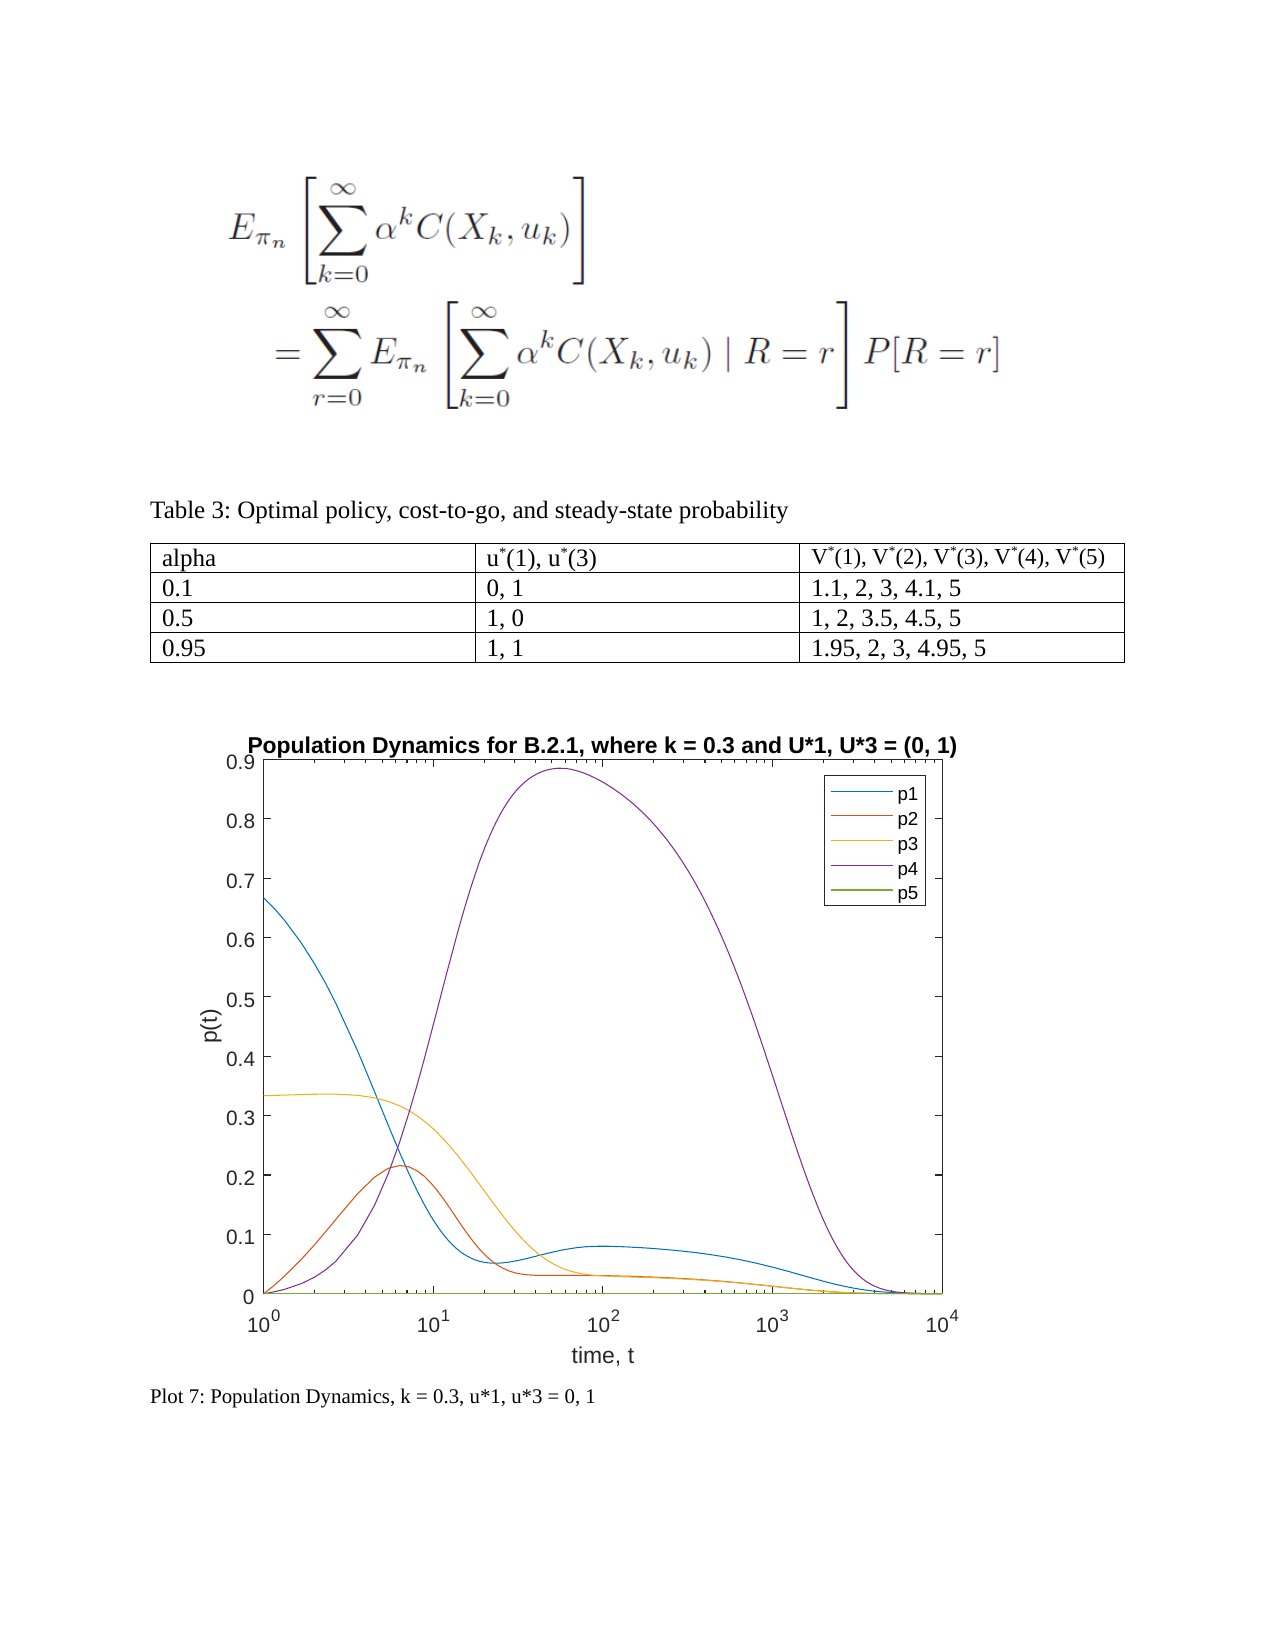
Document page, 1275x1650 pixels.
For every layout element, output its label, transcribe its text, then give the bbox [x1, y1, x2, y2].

table_cell 1.95, 2, 3, 4.95, 5 [800, 633, 1124, 662]
table_header alpha [151, 544, 475, 572]
table_cell 0.1 [151, 573, 475, 602]
table_cell 0.95 [151, 633, 475, 662]
table_cell 1, 0 [476, 603, 799, 632]
table_header V*(1), V*(2), V*(3), V*(4), V*(5) [800, 544, 1124, 572]
text Plot 7: Population Dynamics, k = 0.3, u*1, u*3 = 0, 1 [150, 1384, 1125, 1408]
table_cell 0.5 [151, 603, 475, 632]
table_cell 1.1, 2, 3, 4.1, 5 [800, 573, 1124, 602]
table_header u*(1), u*(3) [476, 544, 799, 572]
table_cell 1, 2, 3.5, 4.5, 5 [800, 603, 1124, 632]
picture [150, 150, 1125, 429]
table_cell 0, 1 [476, 573, 799, 602]
table_cell 1, 1 [476, 633, 799, 662]
text Table 3: Optimal policy, cost-to-go, and steady-state probability [150, 495, 1125, 523]
